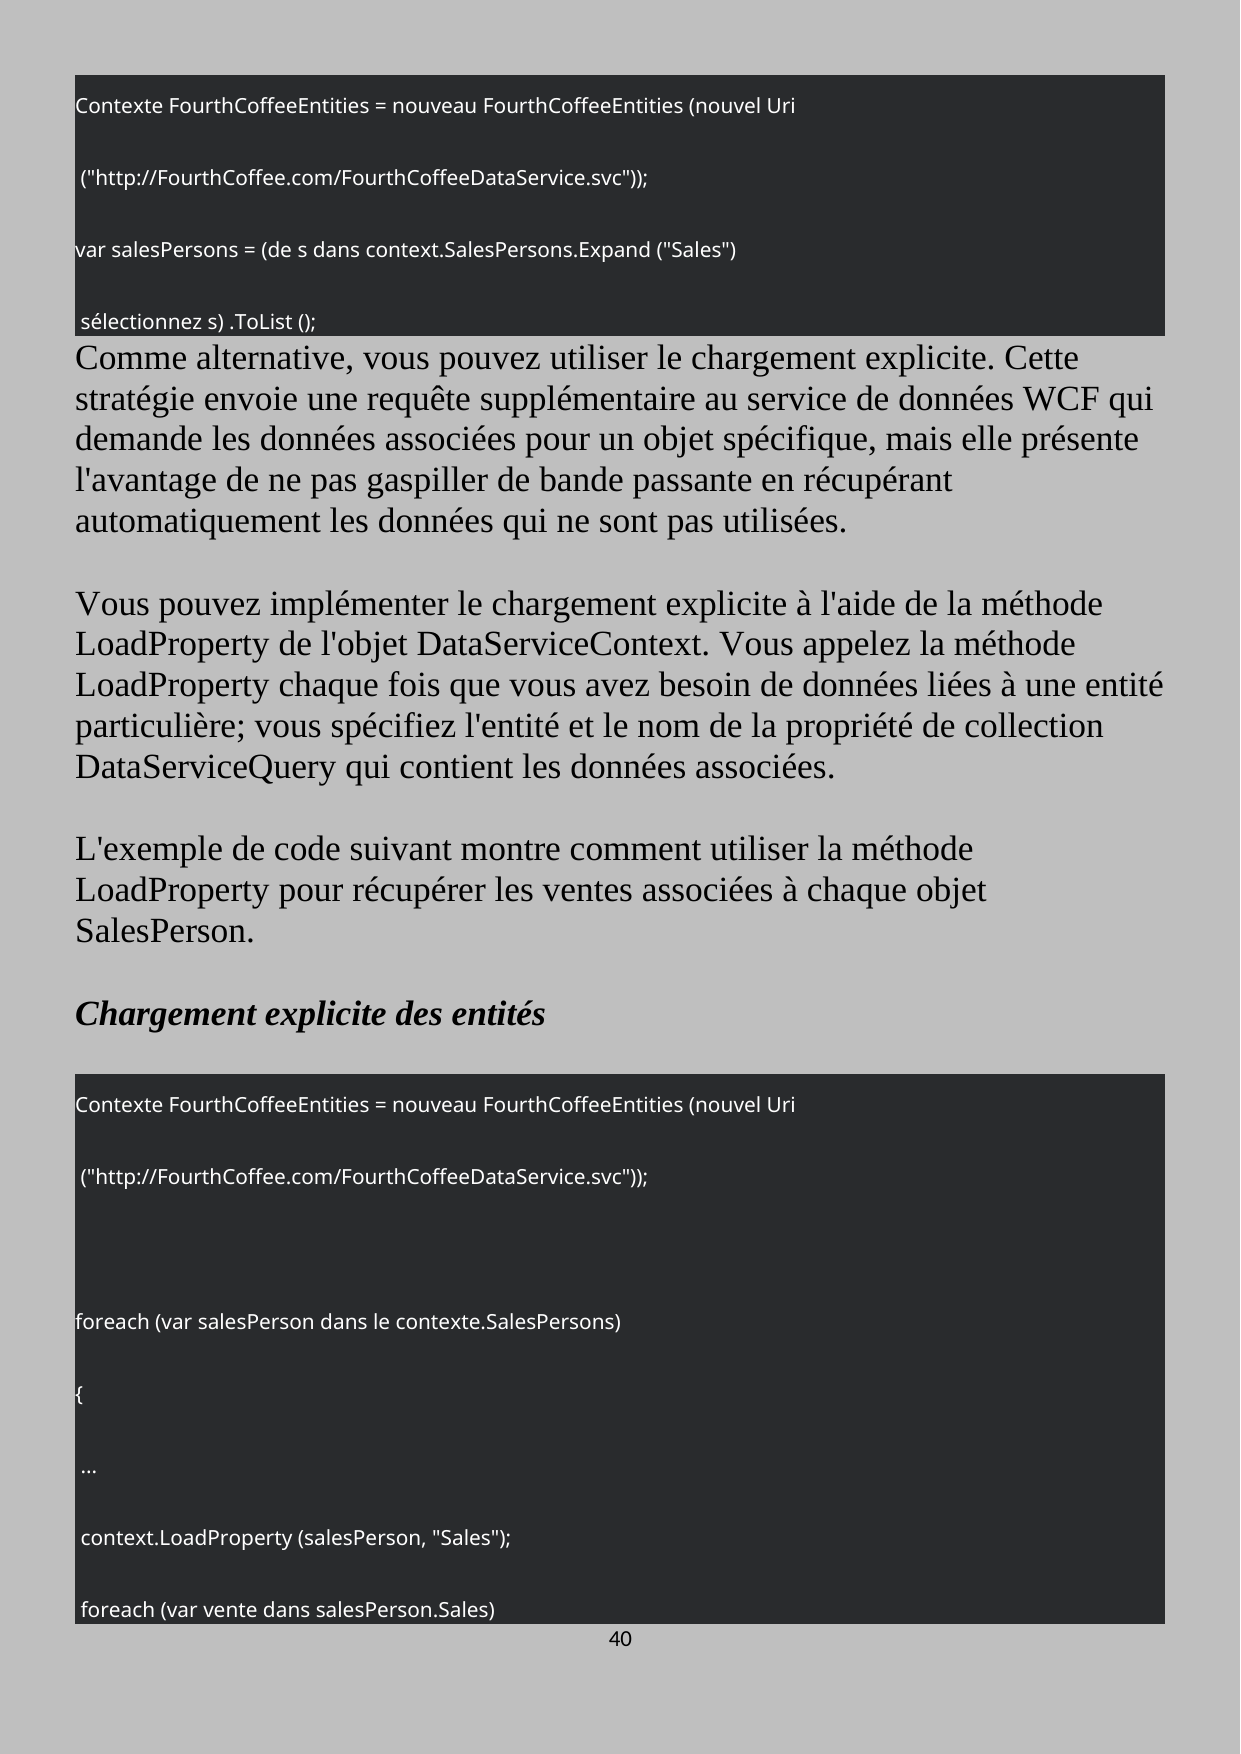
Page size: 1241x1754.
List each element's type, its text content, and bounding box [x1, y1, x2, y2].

text Chargement explicite des entités [75, 992, 1165, 1033]
text ("http://FourthCoffee.com/FourthCoffeeDataService.svc")); [75, 147, 1165, 192]
text var salesPersons = (de s dans context.SalesPersons.Expand ("Sales") [75, 219, 1165, 264]
text foreach (var vente dans salesPerson.Sales) [75, 1579, 1165, 1624]
text L'exemple de code suivant montre comment utiliser la méthode LoadProperty pour récupérer les ventes associées à chaque objet SalesPerson. [75, 828, 1165, 950]
text ... [75, 1435, 1165, 1479]
text context.LoadProperty (salesPerson, "Sales"); [75, 1507, 1165, 1552]
text Vous pouvez implémenter le chargement explicite à l'aide de la méthode LoadProperty de l'objet DataServiceContext. Vous appelez la méthode LoadProperty chaque fois que vous avez besoin de données liées à une entité particulière; vous spécifiez l'entité et le nom de la propriété de collection DataServiceQuery qui contient les données associées. [75, 582, 1165, 786]
text Comme alternative, vous pouvez utiliser le chargement explicite. Cette stratégie envoie une requête supplémentaire au service de données WCF qui demande les données associées pour un objet spécifique, mais elle présente l'avantage de ne pas gaspiller de bande passante en récupérant automatiquement les données qui ne sont pas utilisées. [75, 336, 1165, 540]
text ("http://FourthCoffee.com/FourthCoffeeDataService.svc")); [75, 1146, 1165, 1191]
text Contexte FourthCoffeeEntities = nouveau FourthCoffeeEntities (nouvel Uri [75, 1074, 1165, 1119]
text Contexte FourthCoffeeEntities = nouveau FourthCoffeeEntities (nouvel Uri [75, 75, 1165, 119]
text sélectionnez s) .ToList (); [75, 292, 1165, 336]
text foreach (var salesPerson dans le contexte.SalesPersons) [75, 1291, 1165, 1335]
text { [75, 1363, 1165, 1407]
